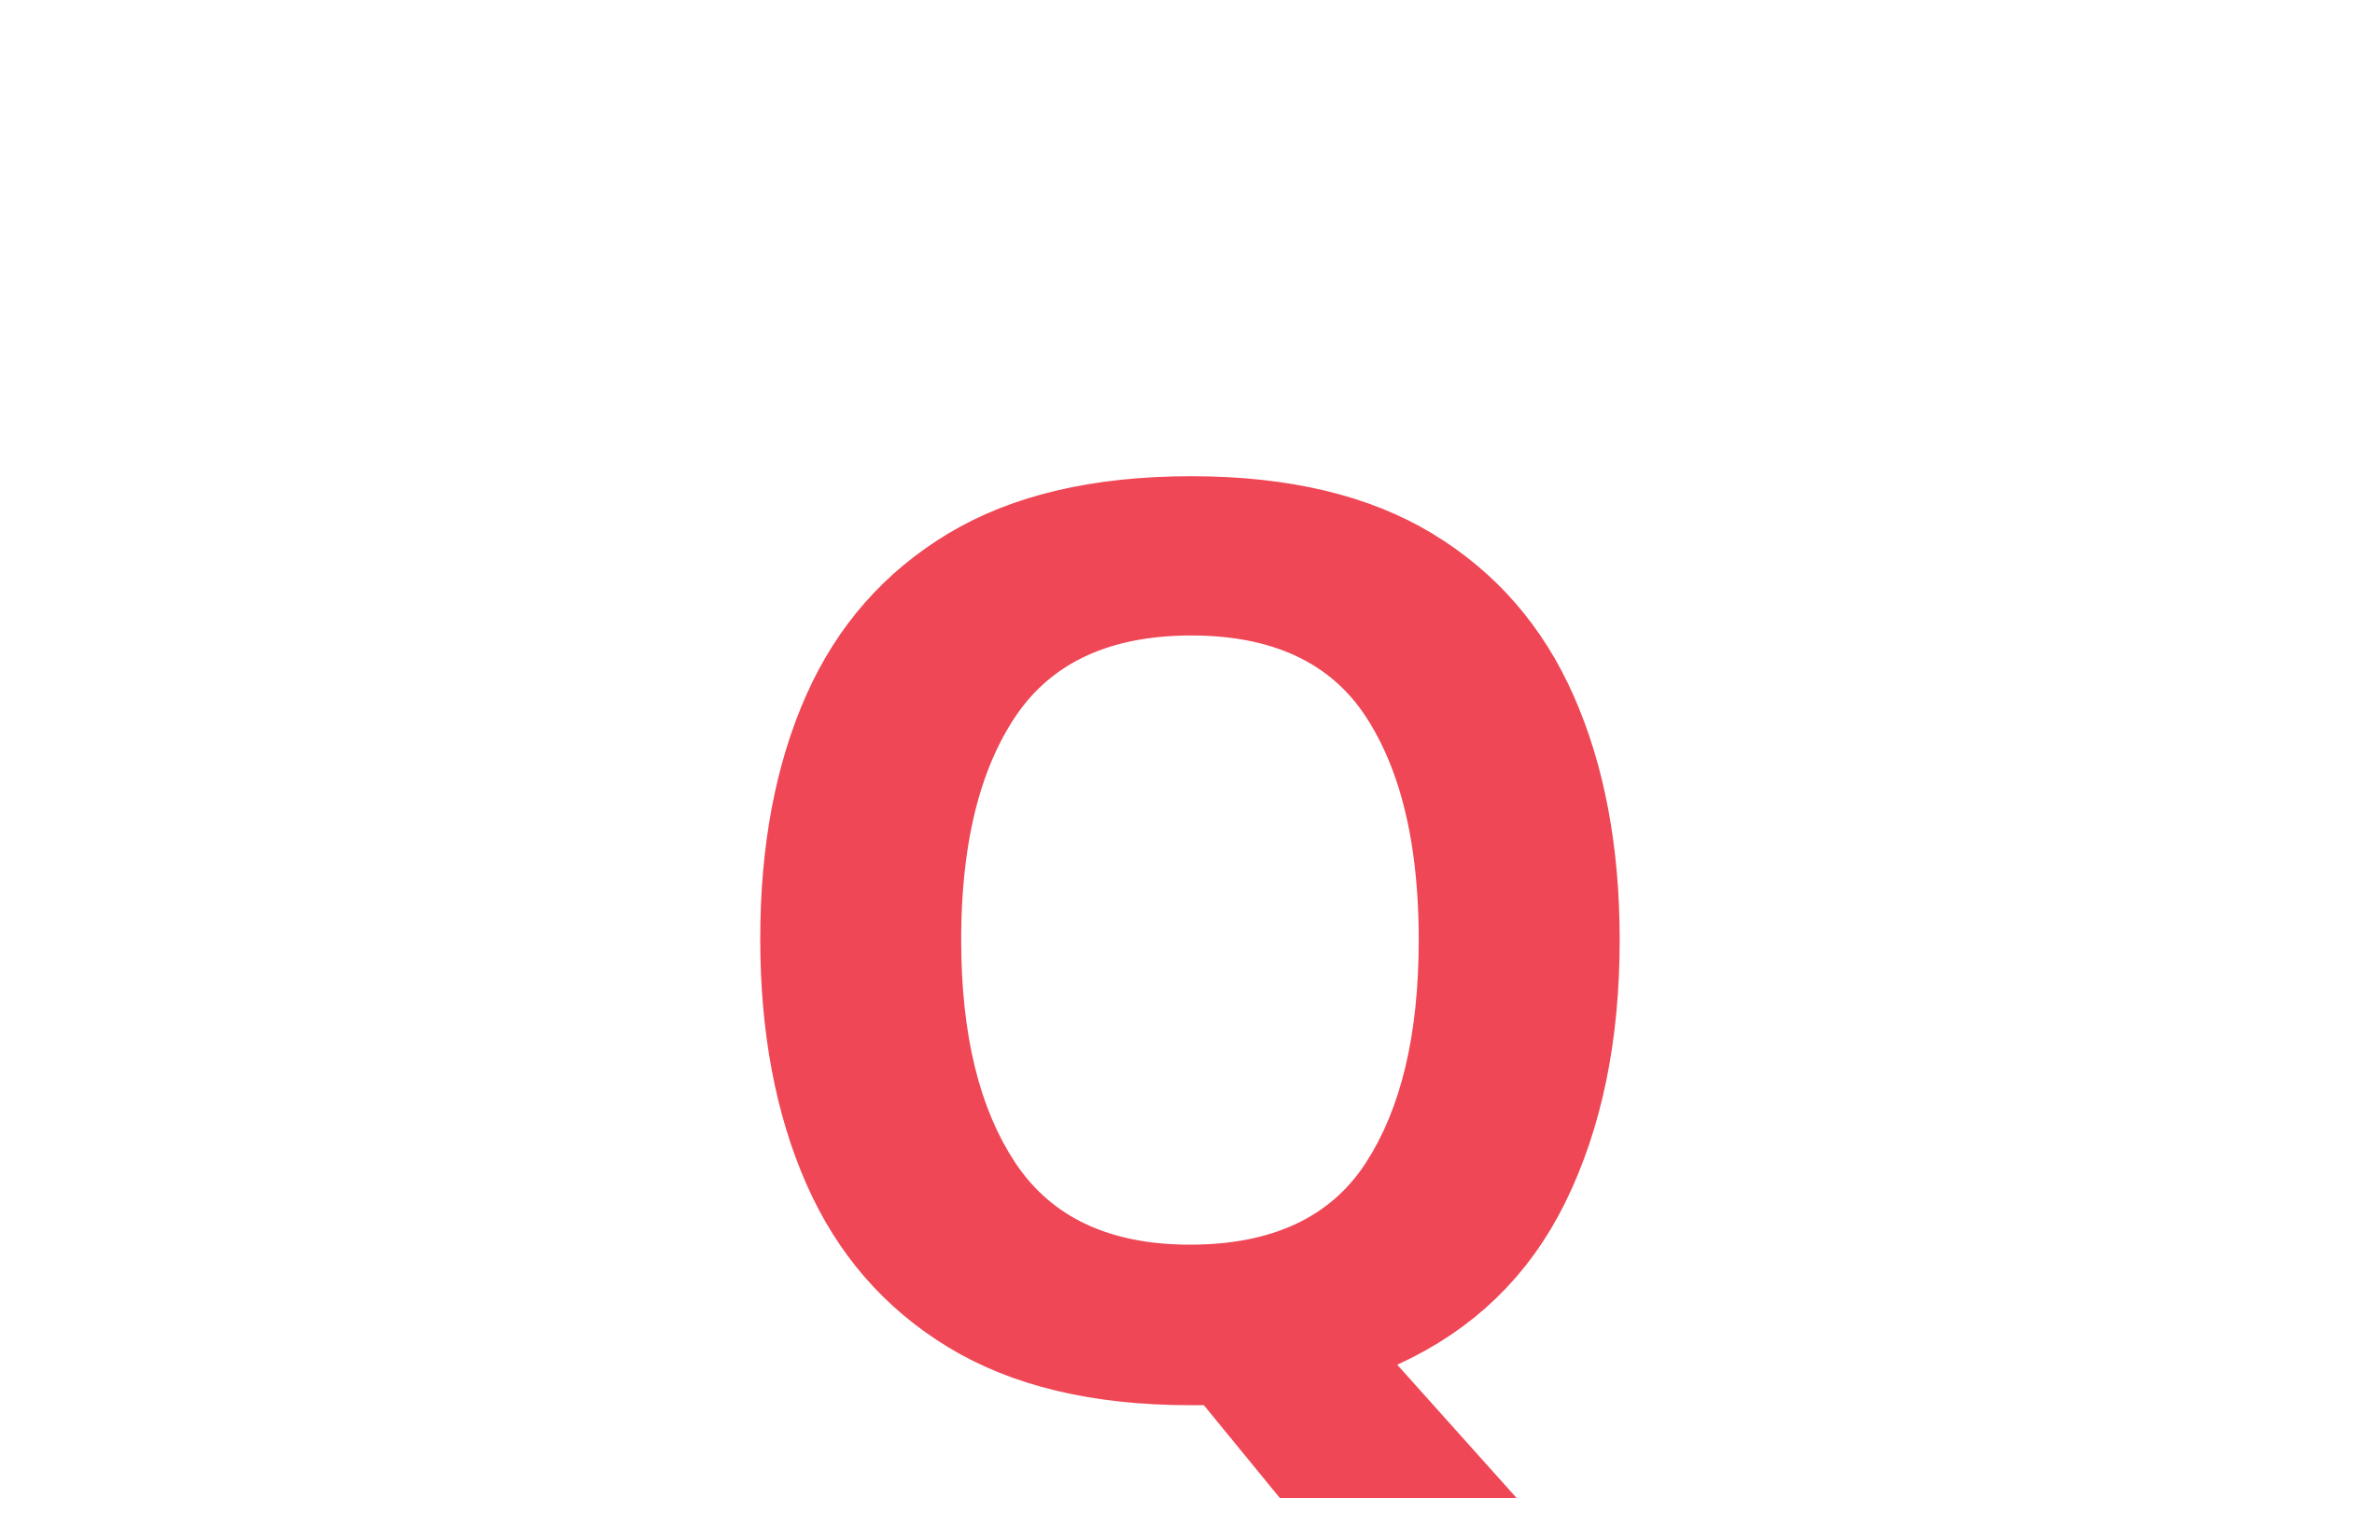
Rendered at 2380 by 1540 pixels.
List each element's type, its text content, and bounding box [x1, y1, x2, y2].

subtitle Q [70, 42, 2310, 1498]
